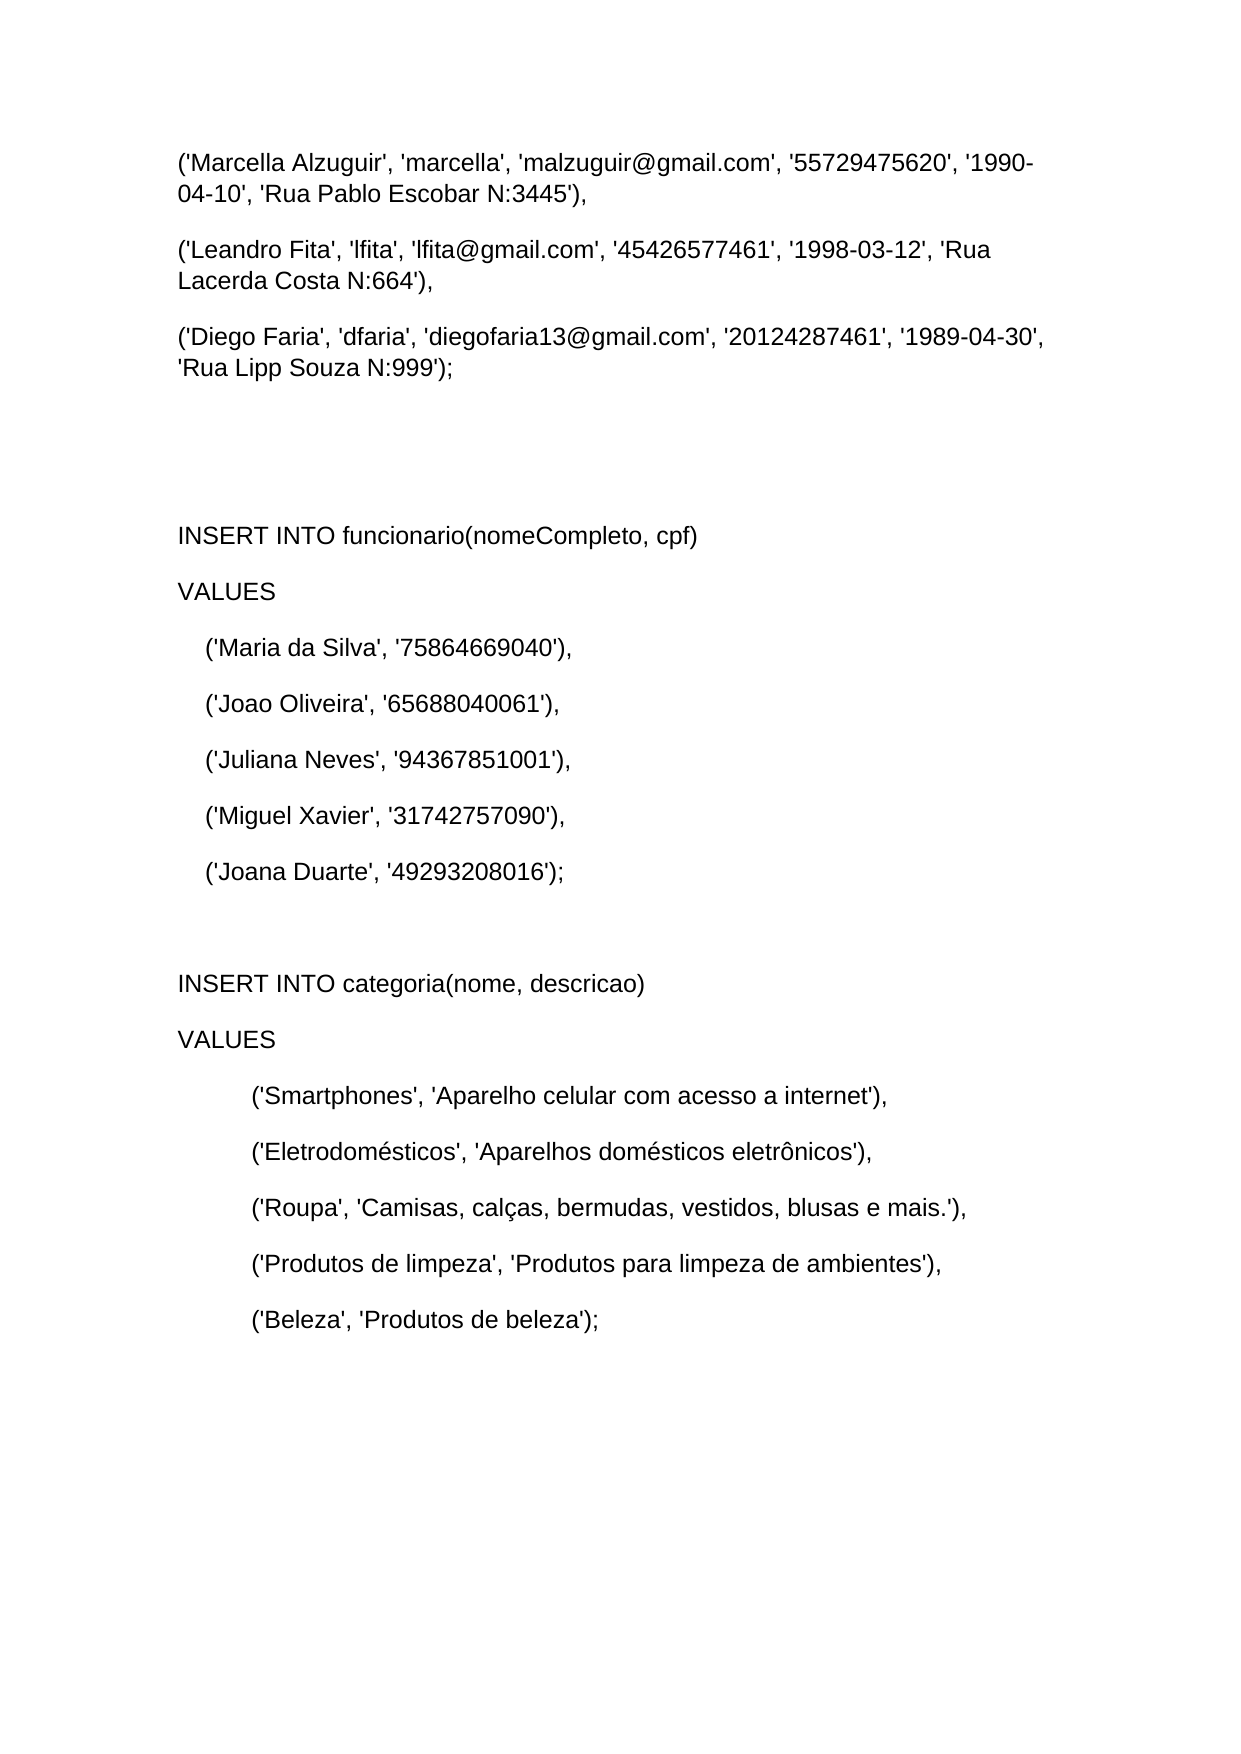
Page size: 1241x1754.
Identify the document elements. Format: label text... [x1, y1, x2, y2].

subtitle VALUES [177, 1025, 1063, 1054]
subtitle VALUES [177, 577, 1063, 606]
subtitle ('Joana Duarte', '49293208016'); [177, 857, 1063, 886]
subtitle ('Diego Faria', 'dfaria', 'diegofaria13@gmail.com', '20124287461', '1989-04-30', 'Rua Lipp Souza N:999'); [177, 322, 1063, 382]
subtitle ('Roupa', 'Camisas, calças, bermudas, vestidos, blusas e mais.'), [177, 1193, 1063, 1222]
subtitle INSERT INTO funcionario(nomeCompleto, cpf) [177, 521, 1063, 550]
subtitle ('Joao Oliveira', '65688040061'), [177, 689, 1063, 718]
subtitle ('Miguel Xavier', '31742757090'), [177, 801, 1063, 830]
subtitle ('Smartphones', 'Aparelho celular com acesso a internet'), [177, 1081, 1063, 1110]
subtitle ('Juliana Neves', '94367851001'), [177, 745, 1063, 774]
subtitle ('Beleza', 'Produtos de beleza'); [177, 1306, 1063, 1334]
subtitle ('Leandro Fita', 'lfita', 'lfita@gmail.com', '45426577461', '1998-03-12', 'Rua Lacerda Costa N:664'), [177, 235, 1063, 294]
subtitle ('Marcella Alzuguir', 'marcella', 'malzuguir@gmail.com', '55729475620', '1990-04-10', 'Rua Pablo Escobar N:3445'), [177, 148, 1063, 207]
subtitle ('Maria da Silva', '75864669040'), [177, 633, 1063, 662]
subtitle ('Produtos de limpeza', 'Produtos para limpeza de ambientes'), [177, 1249, 1063, 1278]
subtitle INSERT INTO categoria(nome, descricao) [177, 969, 1063, 998]
subtitle ('Eletrodomésticos', 'Aparelhos domésticos eletrônicos'), [177, 1137, 1063, 1166]
